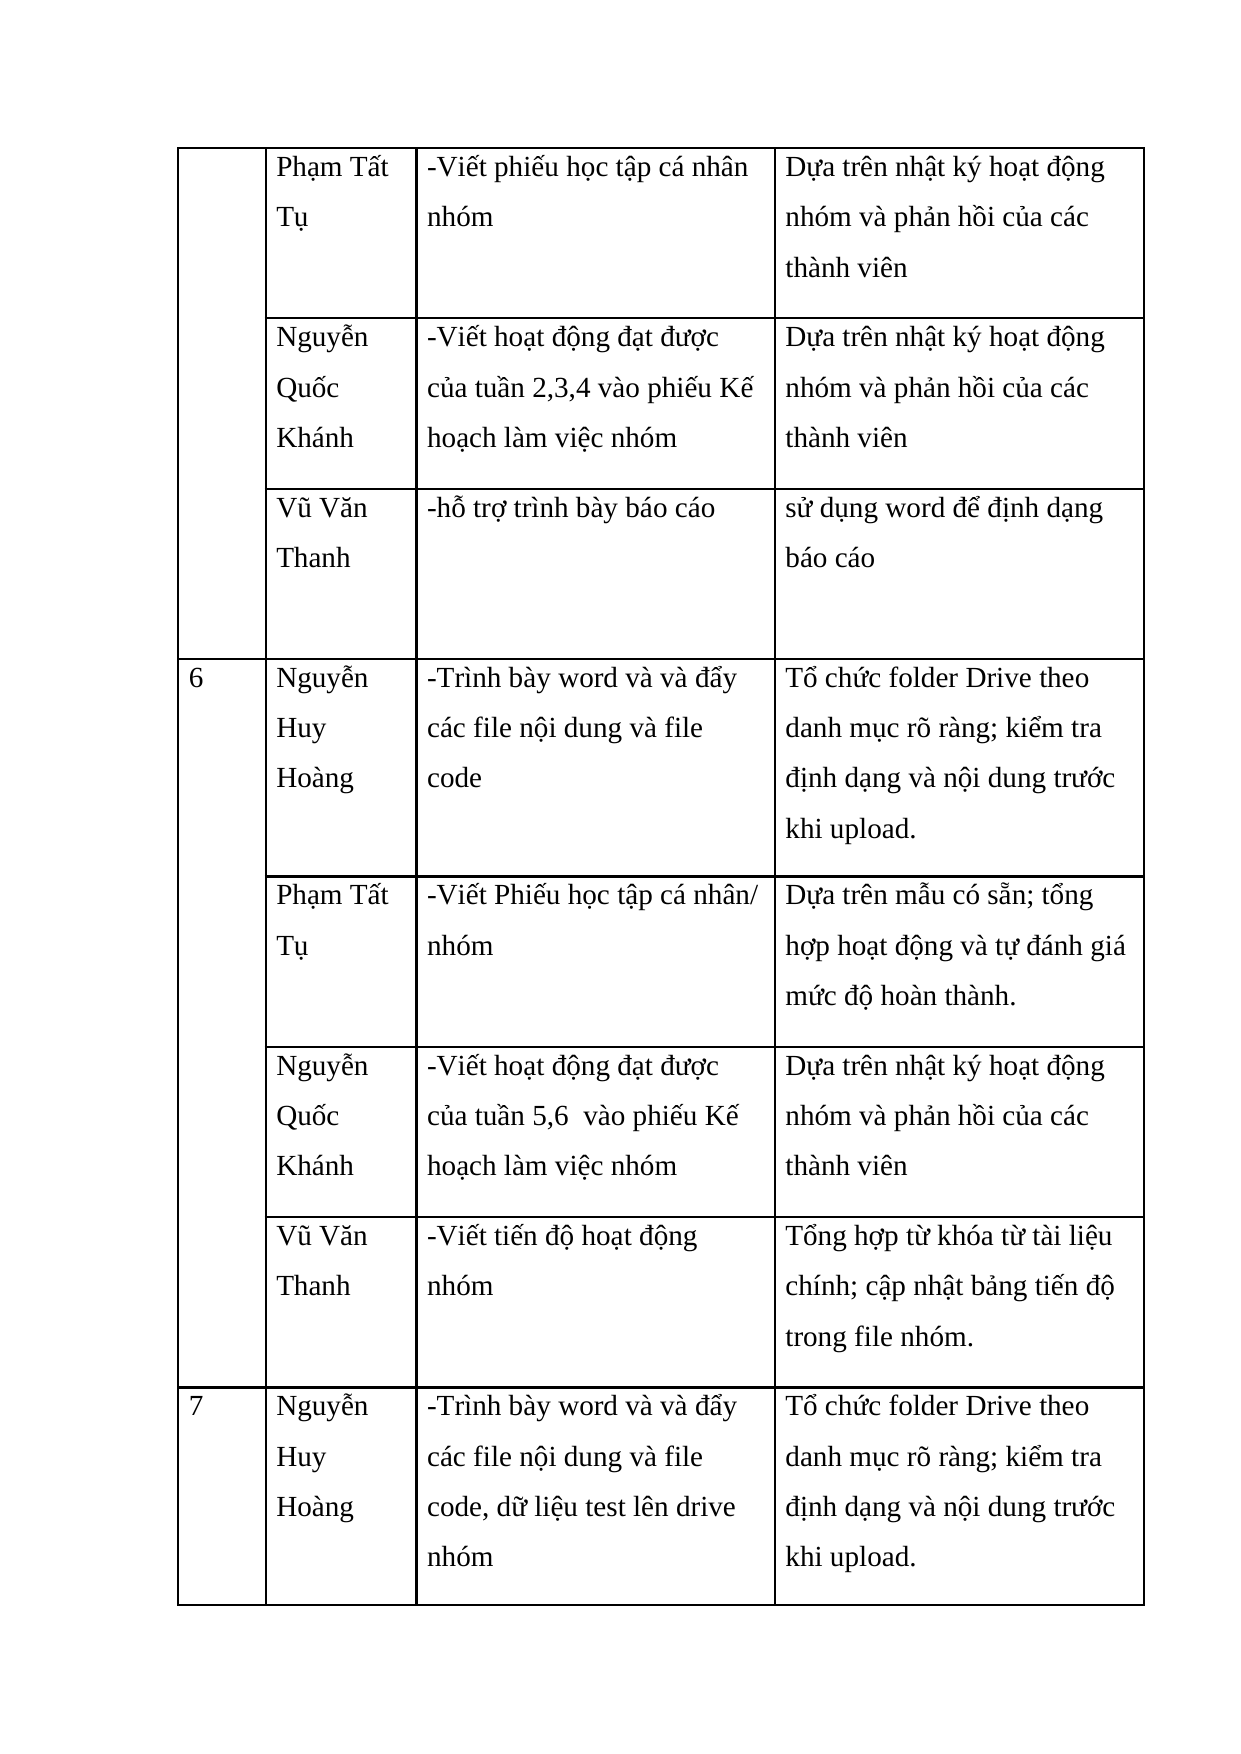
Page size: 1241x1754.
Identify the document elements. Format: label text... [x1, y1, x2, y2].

table_cell 6 [179, 660, 265, 1386]
table_cell -Viết hoạt động đạt được của tuần 2,3,4 vào phiếu Kế hoạch làm việc nhóm [418, 319, 774, 488]
table_cell Phạm Tất Tụ [267, 878, 415, 1046]
table_cell -Viết phiếu học tập cá nhân nhóm [418, 149, 774, 317]
table_cell -Viết tiến độ hoạt động nhóm [418, 1218, 774, 1386]
table_cell -Viết hoạt động đạt được của tuần 5,6 vào phiếu Kế hoạch làm việc nhóm [418, 1048, 774, 1216]
table_cell Tổ chức folder Drive theo danh mục rõ ràng; kiểm tra định dạng và nội dung trước khi upload. [776, 660, 1143, 875]
table_cell Dựa trên nhật ký hoạt động nhóm và phản hồi của các thành viên [776, 319, 1143, 488]
table_cell -Trình bày word và và đẩy các file nội dung và file code [418, 660, 774, 875]
table_cell Nguyễn Huy Hoàng [267, 660, 415, 875]
table_cell 7 [179, 1389, 265, 1604]
table_cell Vũ Văn Thanh [267, 1218, 415, 1386]
table_cell Vũ Văn Thanh [267, 490, 415, 658]
table_cell Dựa trên nhật ký hoạt động nhóm và phản hồi của các thành viên [776, 1048, 1143, 1216]
table_cell Dựa trên mẫu có sẵn; tổng hợp hoạt động và tự đánh giá mức độ hoàn thành. [776, 878, 1143, 1046]
table_cell Nguyễn Quốc Khánh [267, 319, 415, 488]
table_cell -Trình bày word và và đẩy các file nội dung và file code, dữ liệu test lên drive nhóm [418, 1389, 774, 1604]
table_cell -Viết Phiếu học tập cá nhân/ nhóm [418, 878, 774, 1046]
table_cell Nguyễn Huy Hoàng [267, 1389, 415, 1604]
table_cell -hỗ trợ trình bày báo cáo [418, 490, 774, 658]
table_cell sử dụng word để định dạng báo cáo [776, 490, 1143, 658]
table_cell Tổ chức folder Drive theo danh mục rõ ràng; kiểm tra định dạng và nội dung trước khi upload. [776, 1389, 1143, 1604]
table_cell Phạm Tất Tụ [267, 149, 415, 317]
table_cell Tổng hợp từ khóa từ tài liệu chính; cập nhật bảng tiến độ trong file nhóm. [776, 1218, 1143, 1386]
table_cell Dựa trên nhật ký hoạt động nhóm và phản hồi của các thành viên [776, 149, 1143, 317]
table_cell Nguyễn Quốc Khánh [267, 1048, 415, 1216]
table_cell 5 [179, 149, 265, 658]
